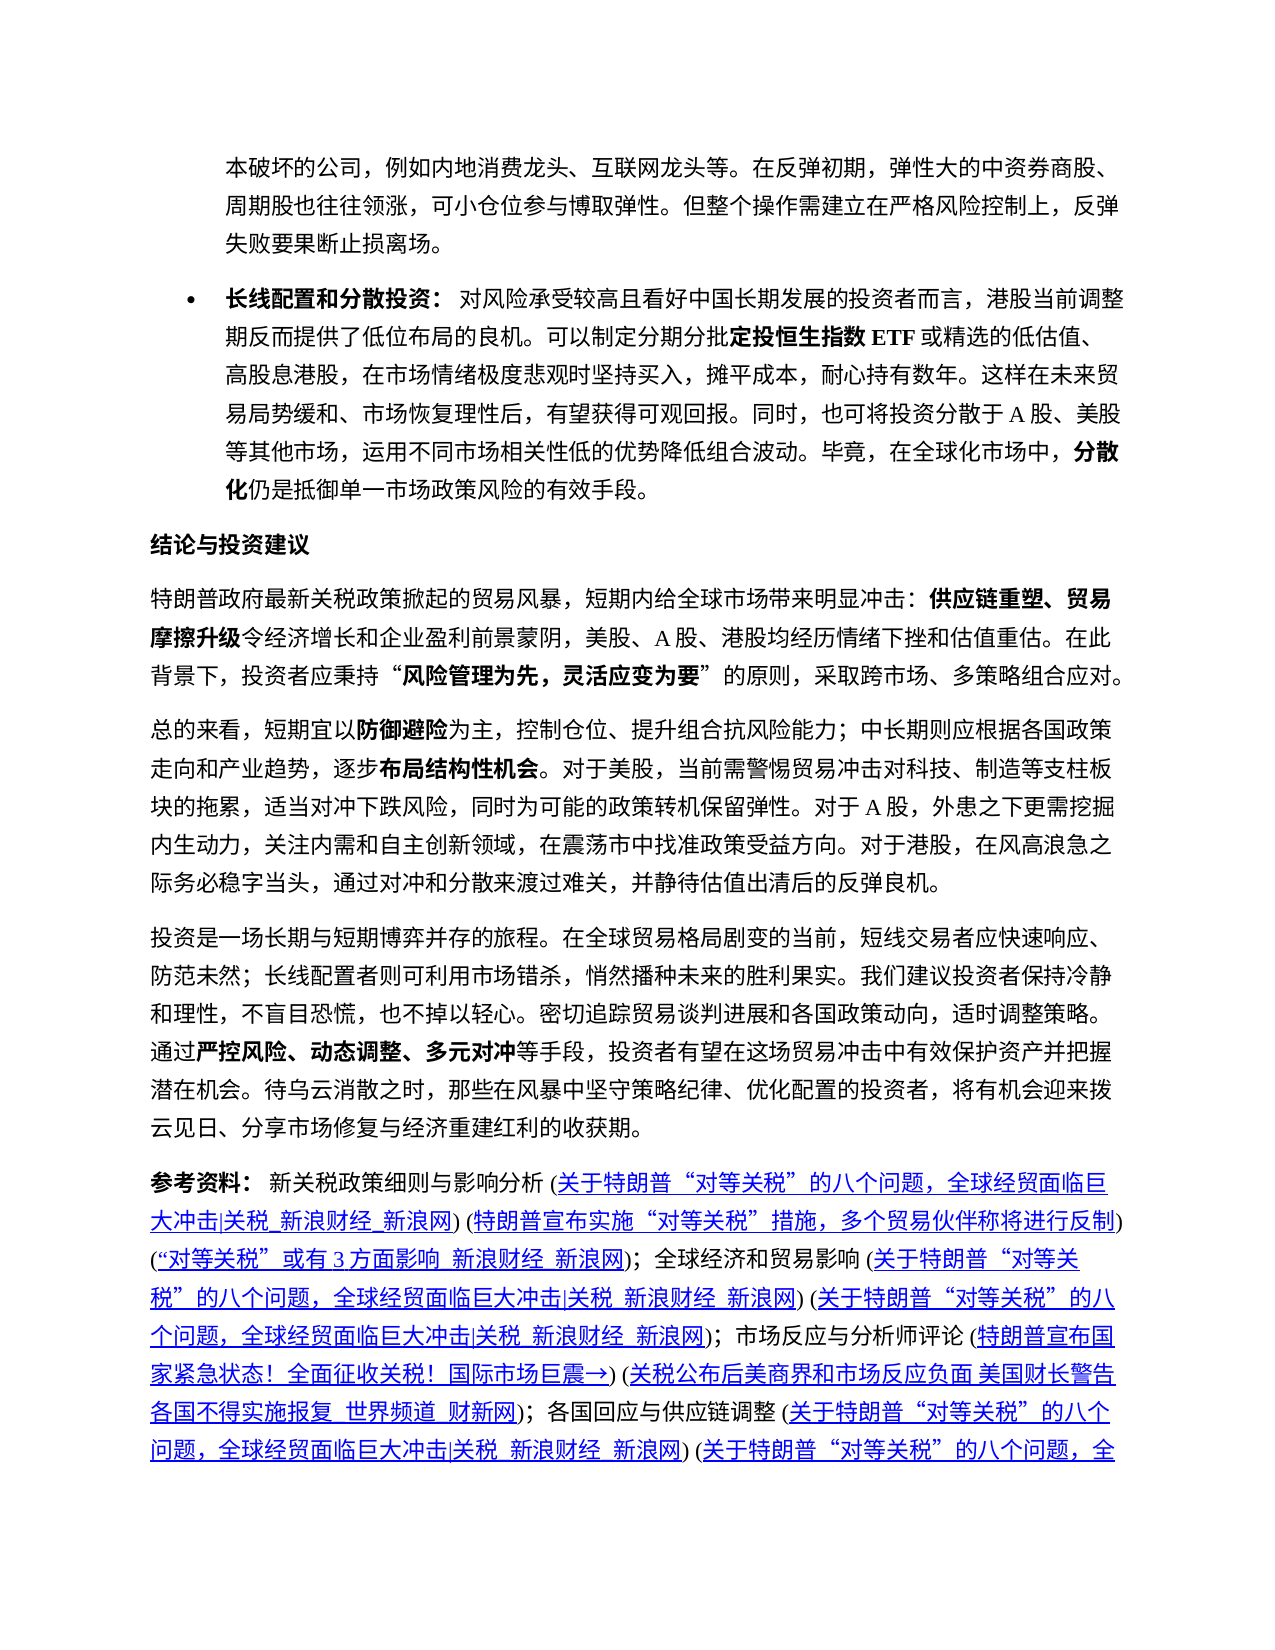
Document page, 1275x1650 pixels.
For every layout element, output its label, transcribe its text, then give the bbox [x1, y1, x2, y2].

list 长线配置和分散投资： 对风险承受较高且看好中国长期发展的投资者而言，港股当前调整期反而提供了低位布局的良机。可以制定分期分批定投恒生指数ETF或精选的低估值、高股息港股，在市场情绪极度悲观时坚持买入，摊平成本，耐心持有数年。这样在未来贸易局势缓和、市场恢复理性后，有望获得可观回报。同时，也可将投资分散于A股、美股等其他市场，运用不同市场相关性低的优势降低组合波动。毕竟，在全球化市场中，分散化仍是抵御单一市场政策风险的有效手段。 [187, 281, 1125, 505]
text 特朗普政府最新关税政策掀起的贸易风暴，短期内给全球市场带来明显冲击：供应链重塑、贸易摩擦升级令经济增长和企业盈利前景蒙阴，美股、A股、港股均经历情绪下挫和估值重估。在此背景下，投资者应秉持“风险管理为先，灵活应变为要”的原则，采取跨市场、多策略组合应对。 [150, 581, 1125, 691]
text 投资是一场长期与短期博弈并存的旅程。在全球贸易格局剧变的当前，短线交易者应快速响应、防范未然；长线配置者则可利用市场错杀，悄然播种未来的胜利果实。我们建议投资者保持冷静和理性，不盲目恐慌，也不掉以轻心。密切追踪贸易谈判进展和各国政策动向，适时调整策略。通过严控风险、动态调整、多元对冲等手段，投资者有望在这场贸易冲击中有效保护资产并把握潜在机会。待乌云消散之时，那些在风暴中坚守策略纪律、优化配置的投资者，将有机会迎来拨云见日、分享市场修复与经济重建红利的收获期。 [150, 919, 1125, 1143]
text 总的来看，短期宜以防御避险为主，控制仓位、提升组合抗风险能力；中长期则应根据各国政策走向和产业趋势，逐步布局结构性机会。对于美股，当前需警惕贸易冲击对科技、制造等支柱板块的拖累，适当对冲下跌风险，同时为可能的政策转机保留弹性。对于A股，外患之下更需挖掘内生动力，关注内需和自主创新领域，在震荡市中找准政策受益方向。对于港股，在风高浪急之际务必稳字当头，通过对冲和分散来渡过难关，并静待估值出清后的反弹良机。 [150, 712, 1125, 898]
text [150, 1165, 1125, 1465]
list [187, 150, 1125, 259]
text 结论与投资建议 [150, 526, 1125, 560]
